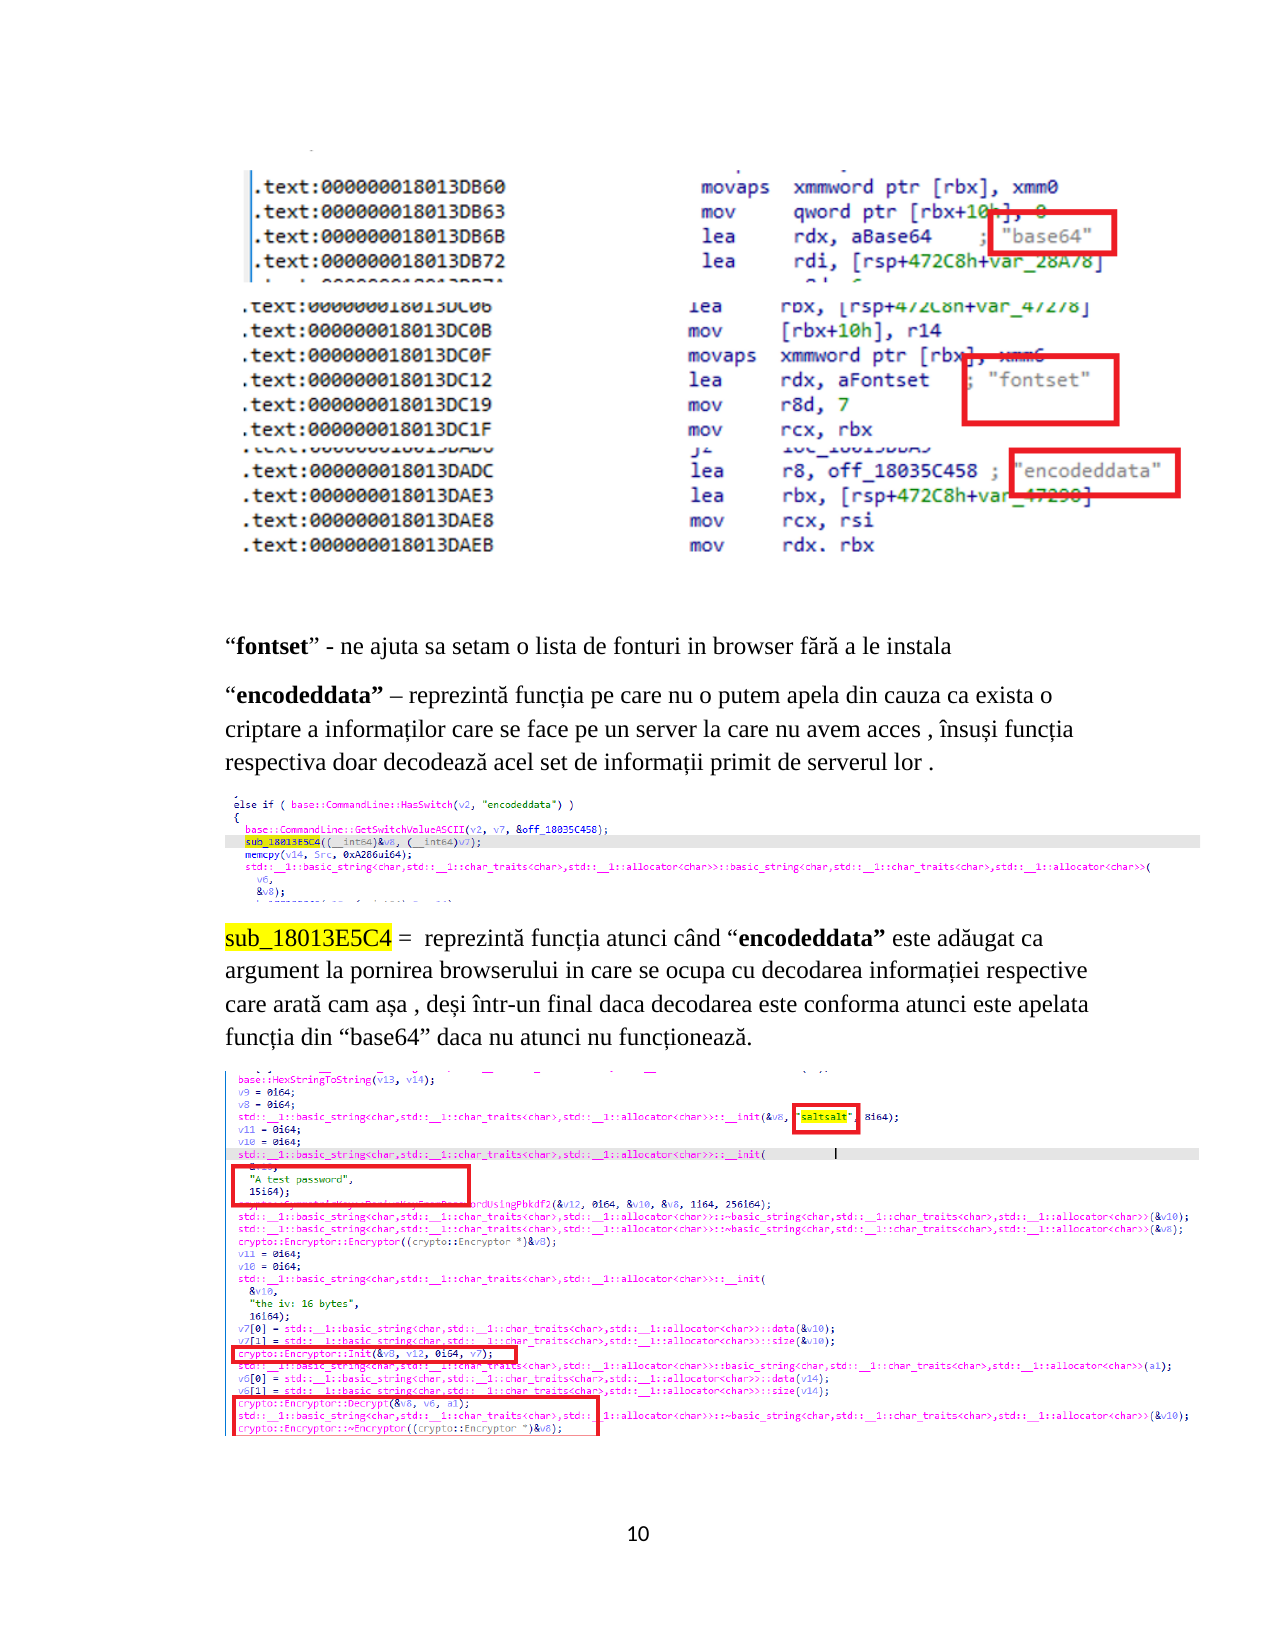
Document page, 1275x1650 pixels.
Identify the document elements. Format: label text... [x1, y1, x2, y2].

picture [225, 150, 1200, 561]
picture [225, 796, 1200, 902]
picture [225, 1071, 1199, 1436]
text “encodeddata” – reprezintă funcția pe care nu o putem apela din cauza ca exista o criptare a informaților care se face pe un server la care nu avem acces , însuși funcția respectiva doar decodează acel set de informații primit de serverul lor . [225, 681, 1125, 775]
text “fontset” - ne ajuta sa setam o lista de fonturi in browser fără a le instala [225, 631, 1125, 660]
text sub_18013E5C4 = reprezintă funcția atunci când “encodeddata” este adăugat ca argument la pornirea browserului in care se ocupa cu decodarea informației respective care arată cam așa , deși într-un final daca decodarea este conforma atunci este apelata funcția din “base64” daca nu atunci nu funcționează. [225, 923, 1125, 1050]
